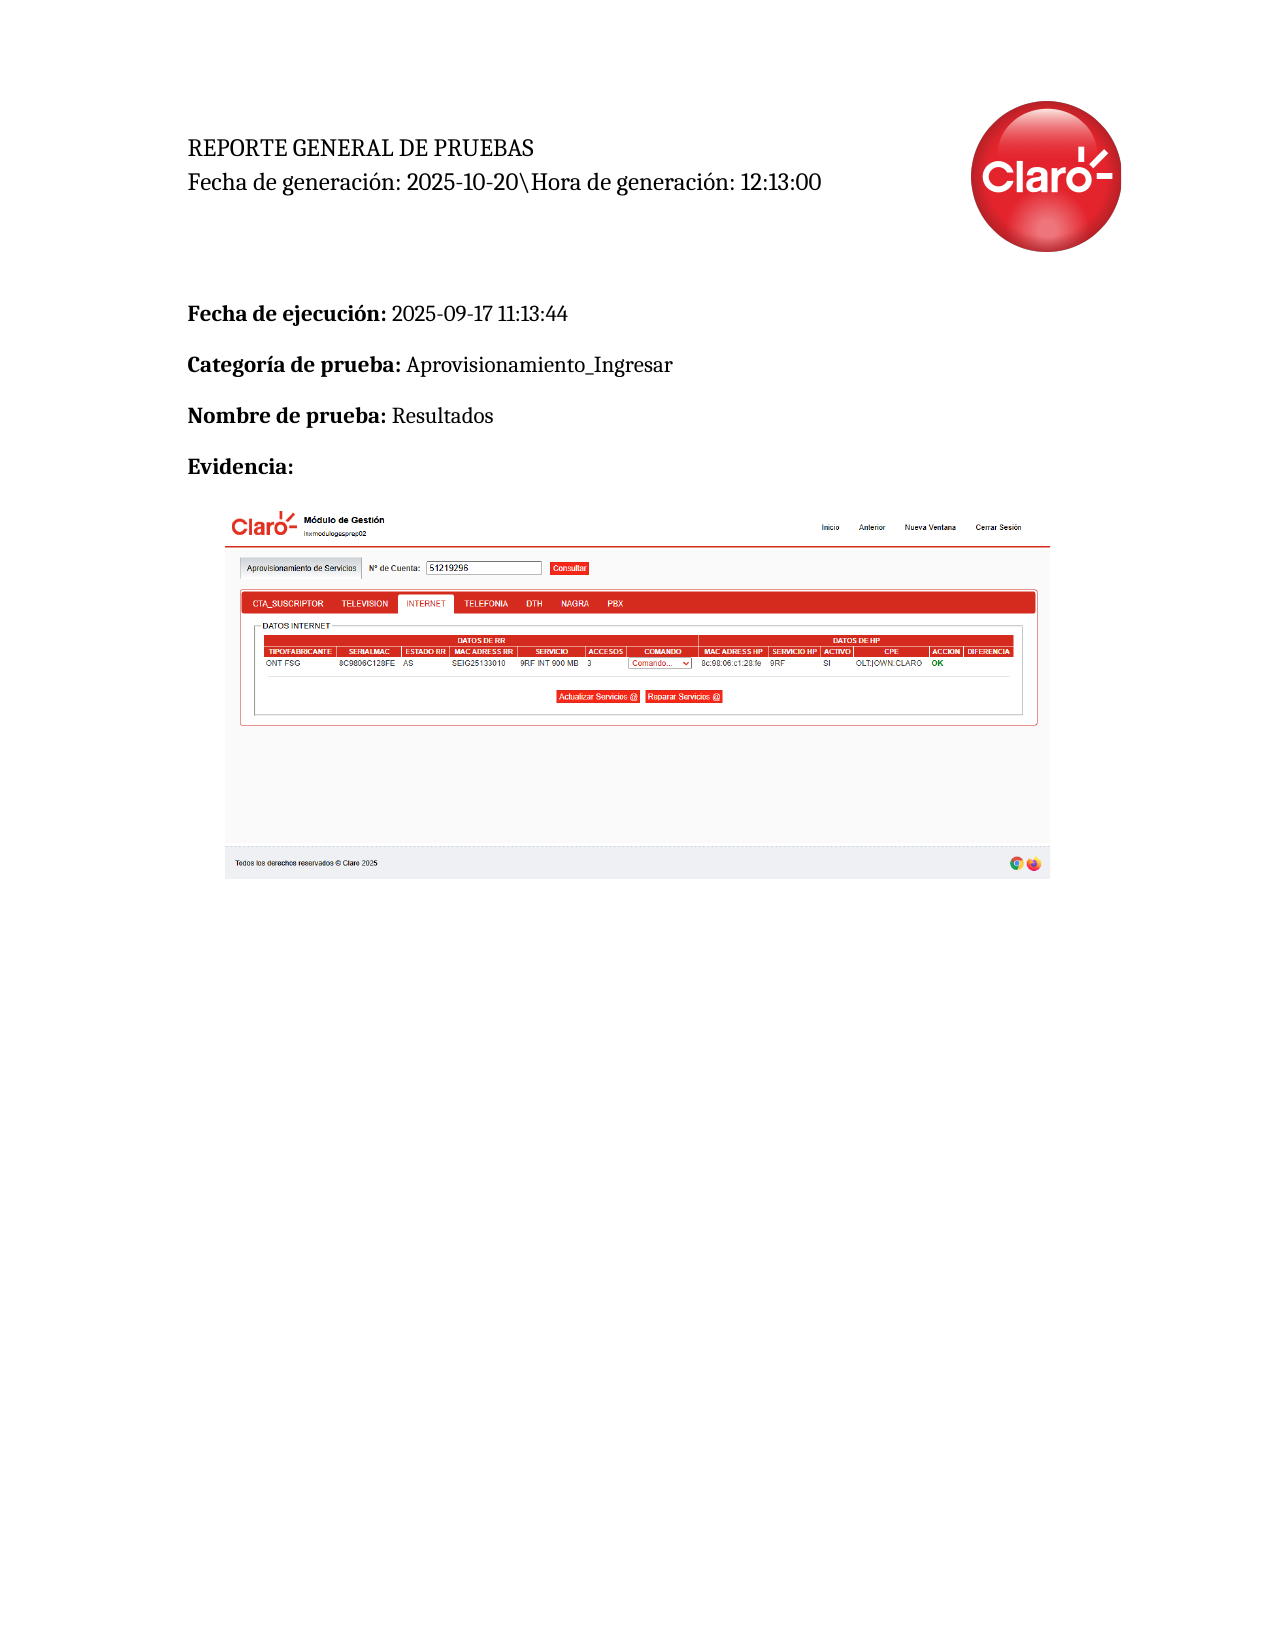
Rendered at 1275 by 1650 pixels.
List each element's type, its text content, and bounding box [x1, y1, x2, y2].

text Fecha de ejecución: 2025-09-17 11:13:44 [187, 301, 1087, 327]
text Categoría de prueba: Aprovisionamiento_Ingresar [187, 352, 1087, 378]
picture [971, 101, 1122, 252]
picture [225, 505, 1050, 879]
text Evidencia: [187, 454, 1087, 480]
text Nombre de prueba: Resultados [187, 403, 1087, 429]
